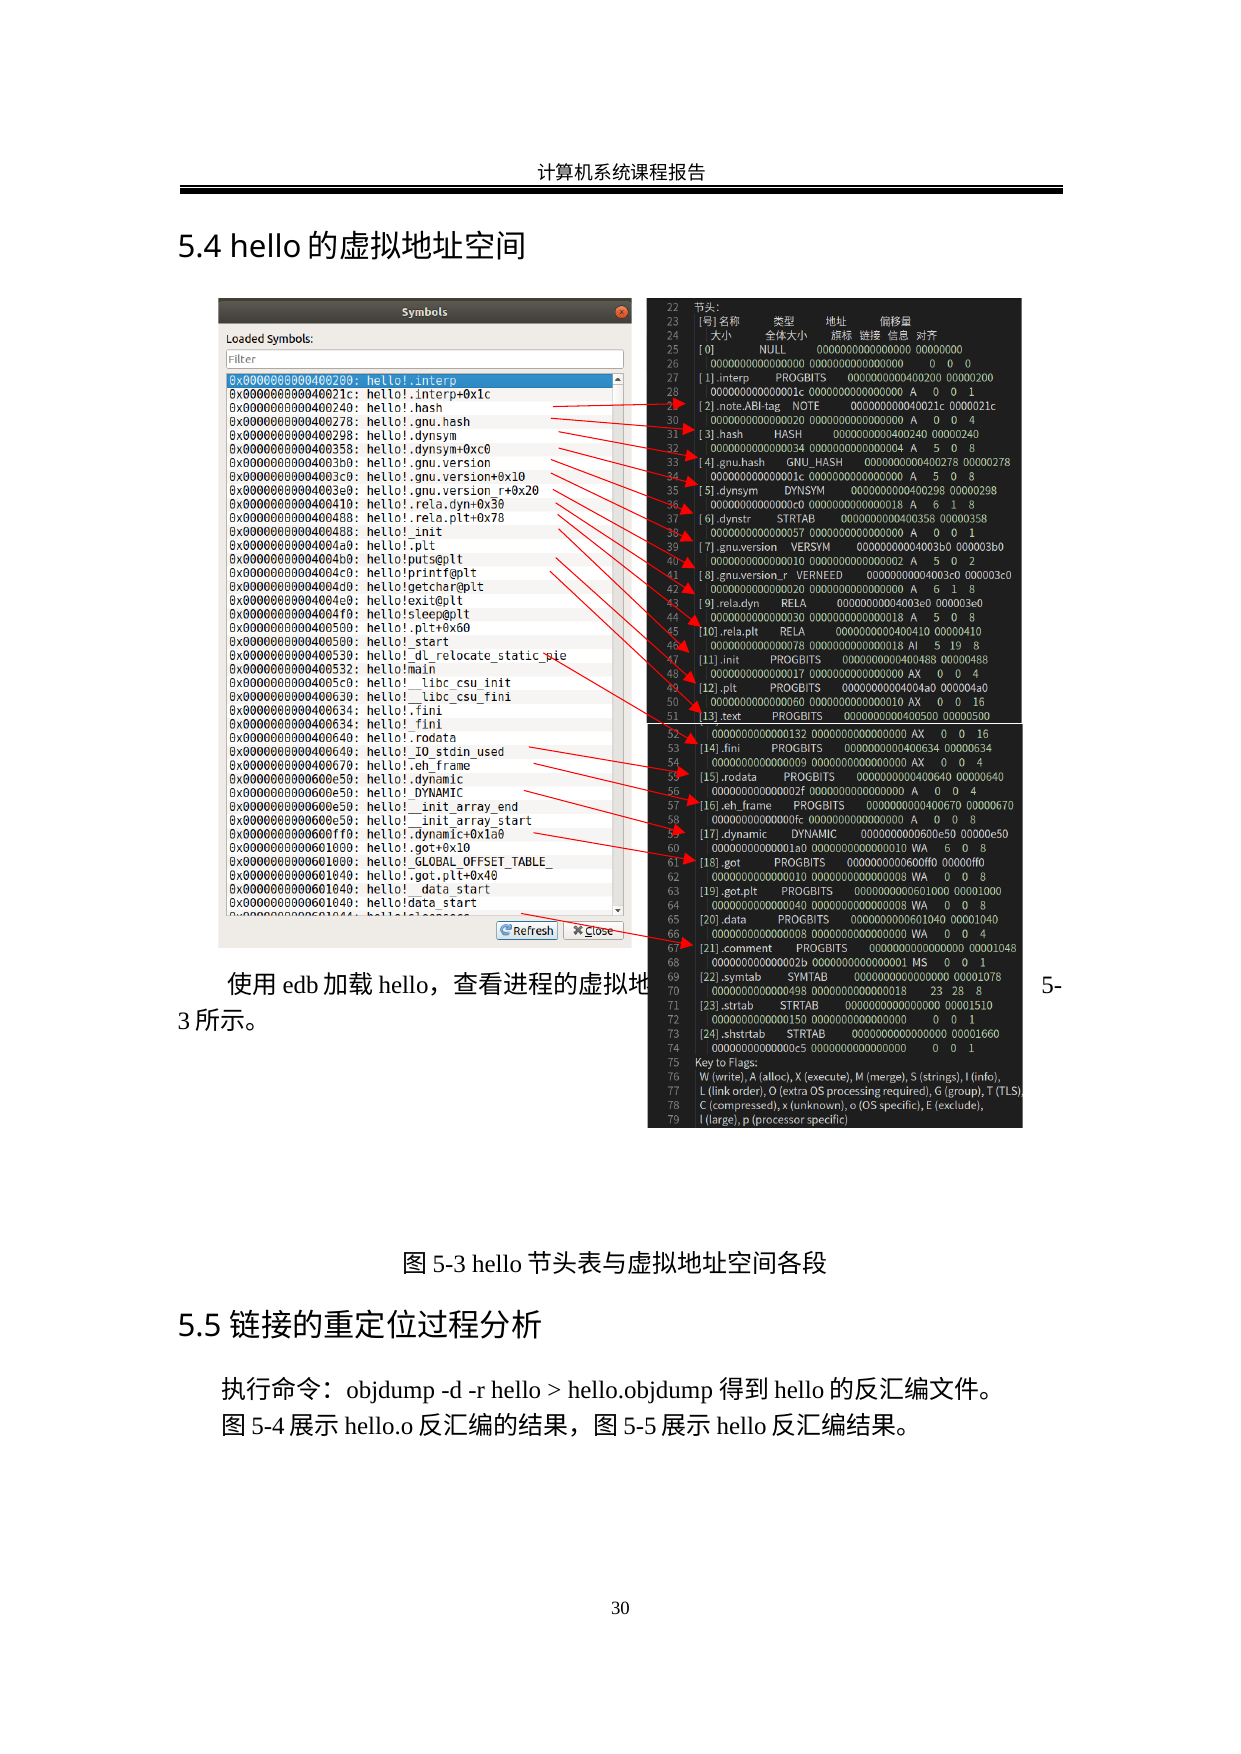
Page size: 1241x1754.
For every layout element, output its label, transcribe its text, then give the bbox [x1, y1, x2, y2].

subtitle 5.5 链接的重定位过程分析 [177, 1304, 1063, 1344]
picture [646, 715, 659, 723]
picture [647, 724, 1023, 1128]
text 执行命令：objdump -d -r hello > hello.objdump 得到hello的反汇编文件。 [177, 1369, 1063, 1405]
text 图5-4展示hello.o反汇编的结果，图5-5展示hello反汇编结果。 [177, 1405, 1063, 1442]
picture [646, 298, 1022, 723]
subtitle 5.4 hello的虚拟地址空间 [177, 226, 1063, 265]
text 图5-3 hello节头表与虚拟地址空间各段 [177, 1243, 1063, 1279]
picture [218, 298, 632, 948]
